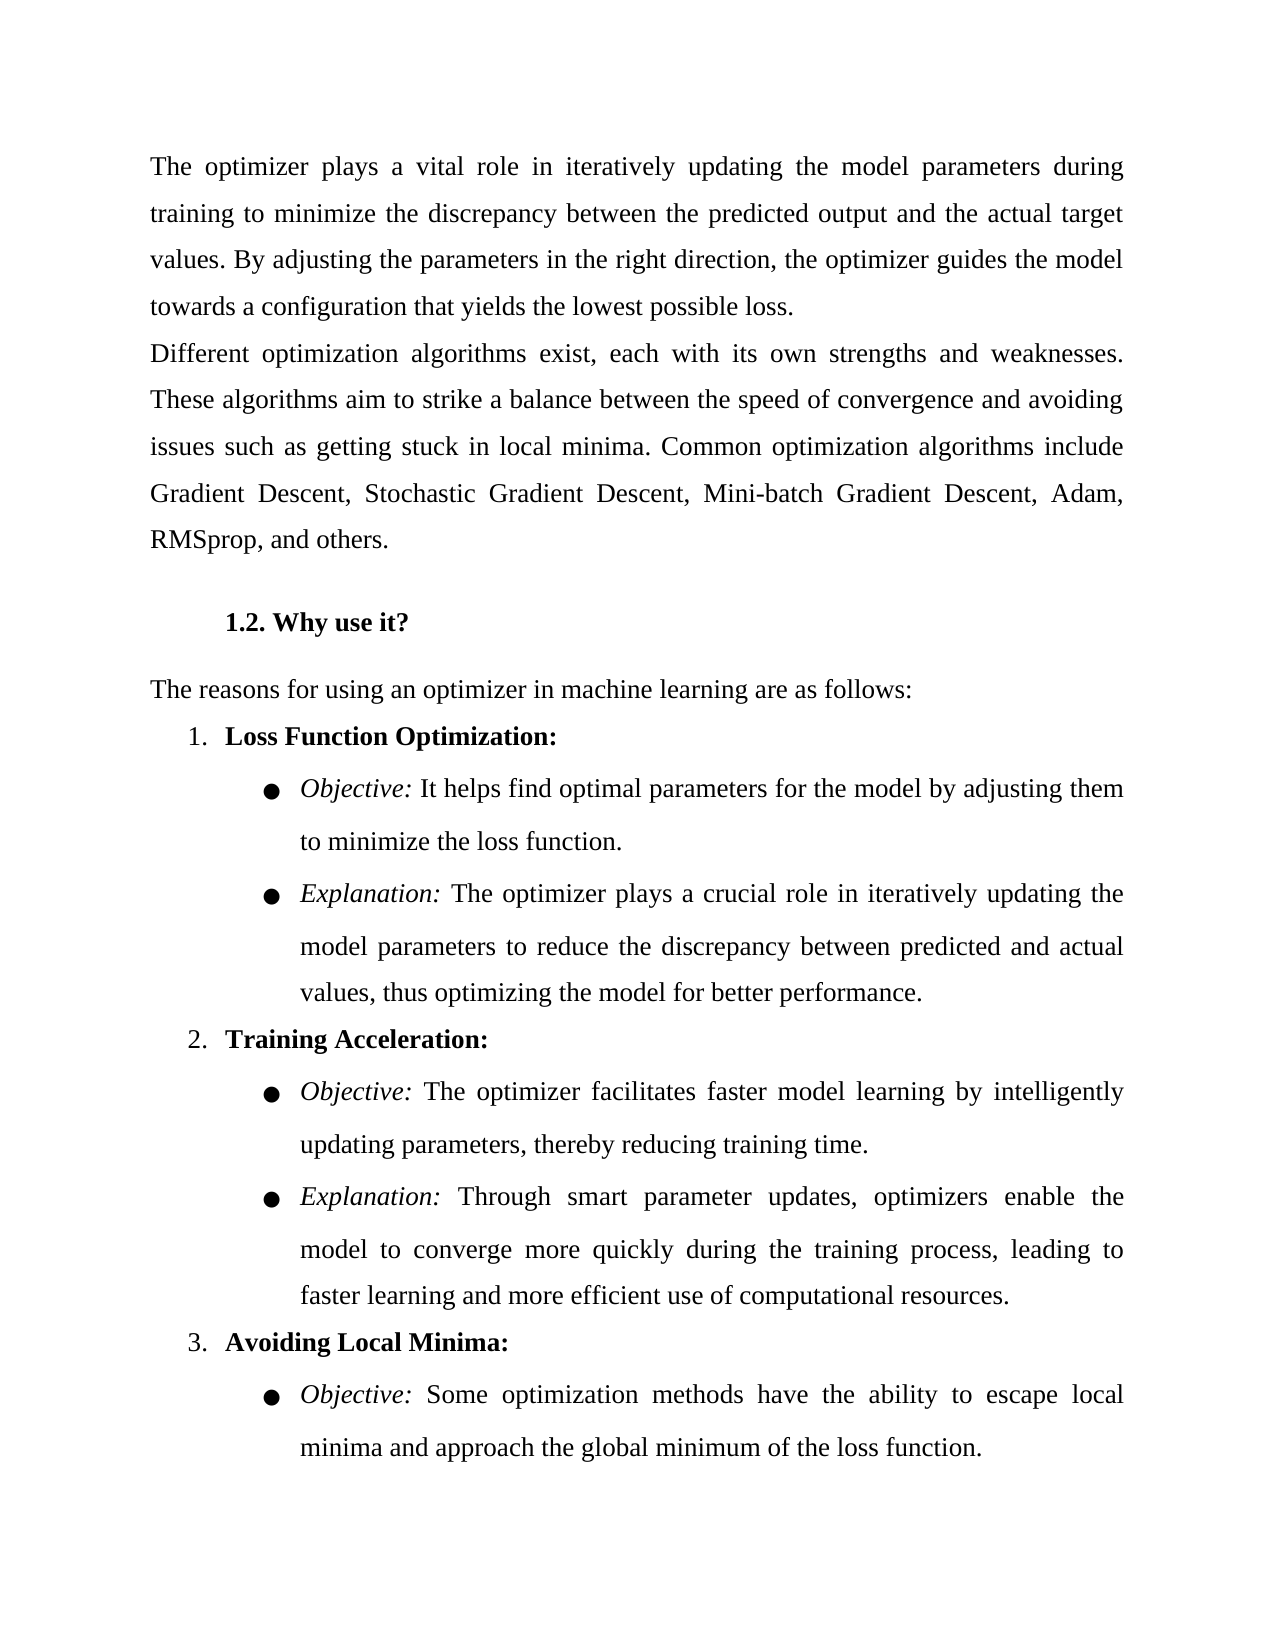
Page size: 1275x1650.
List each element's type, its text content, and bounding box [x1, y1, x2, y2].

list Objective: It helps find optimal parameters for the model by adjusting them to minimize the loss function. [262, 767, 1125, 856]
text The reasons for using an optimizer in machine learning are as follows: [150, 673, 1125, 704]
text Different optimization algorithms exist, each with its own strengths and weaknesses. These algorithms aim to strike a balance between the speed of convergence and avoiding issues such as getting stuck in local minima. Common optimization algorithms include Gradient Descent, Stochastic Gradient Descent, Mini-batch Gradient Descent, Adam, RMSprop, and others. [150, 337, 1125, 554]
list Avoiding Local Minima: [187, 1326, 1125, 1357]
list Loss Function Optimization: [187, 720, 1125, 751]
text The optimizer plays a vital role in iteratively updating the model parameters during training to minimize the discrepancy between the predicted output and the actual target values. By adjusting the parameters in the right direction, the optimizer guides the model towards a configuration that yields the lowest possible loss. [150, 150, 1125, 321]
list Explanation: Through smart parameter updates, optimizers enable the model to converge more quickly during the training process, leading to faster learning and more efficient use of computational resources. [262, 1174, 1125, 1311]
list Explanation: The optimizer plays a crucial role in iteratively updating the model parameters to reduce the discrepancy between predicted and actual values, thus optimizing the model for better performance. [262, 871, 1125, 1007]
list Objective: Some optimization methods have the ability to escape local minima and approach the global minimum of the loss function. [262, 1373, 1125, 1462]
list Training Acceleration: [187, 1023, 1125, 1054]
list Objective: The optimizer facilitates faster model learning by intelligently updating parameters, thereby reducing training time. [262, 1070, 1125, 1159]
subtitle 1.2. Why use it? [225, 606, 1125, 637]
